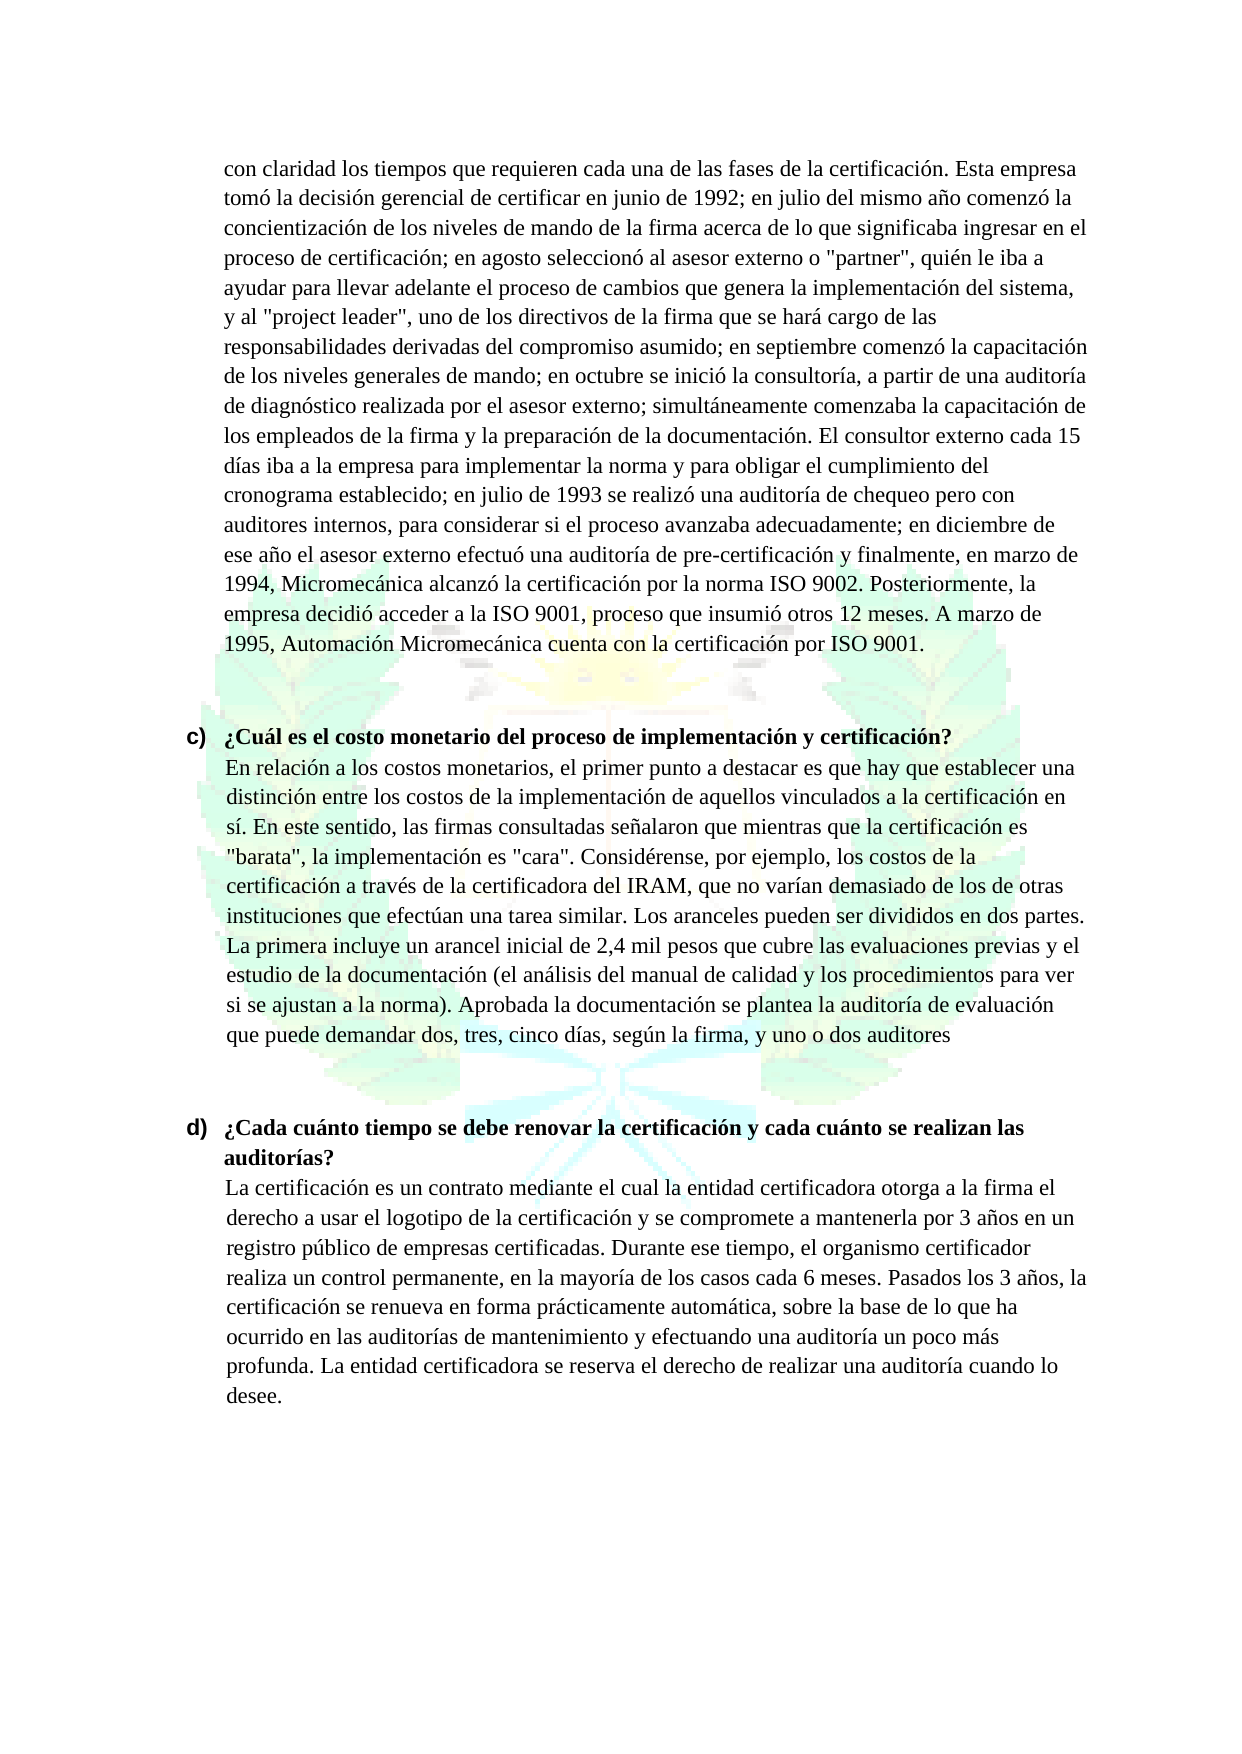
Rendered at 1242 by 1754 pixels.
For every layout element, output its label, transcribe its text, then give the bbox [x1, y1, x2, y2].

text En relación a los costos monetarios, el primer punto a destacar es que hay que establecer una distinción entre los costos de la implementación de aquellos vinculados a la certificación en sí. En este sentido, las firmas consultadas señalaron que mientras que la certificación es "barata", la implementación es "cara". Considérense, por ejemplo, los costos de la certificación a través de la certificadora del IRAM, que no varían demasiado de los de otras instituciones que efectúan una tarea similar. Los aranceles pueden ser divididos en dos partes. La primera incluye un arancel inicial de 2,4 mil pesos que cubre las evaluaciones previas y el estudio de la documentación (el análisis del manual de calidad y los procedimientos para ver si se ajustan a la norma). Aprobada la documentación se plantea la auditoría de evaluación que puede demandar dos, tres, cinco días, según la firma, y uno o dos auditores [225, 754, 1090, 1047]
list ¿Cada cuánto tiempo se debe renovar la certificación y cada cuánto se realizan las auditorías? [186, 1114, 1090, 1170]
list ¿Cuál es el costo monetario del proceso de implementación y certificación? [186, 723, 1090, 749]
text La certificación es un contrato mediante el cual la entidad certificadora otorga a la firma el derecho a usar el logotipo de la certificación y se compromete a mantenerla por 3 años en un registro público de empresas certificadas. Durante ese tiempo, el organismo certificador realiza un control permanente, en la mayoría de los casos cada 6 meses. Pasados los 3 años, la certificación se renueva en forma prácticamente automática, sobre la base de lo que ha ocurrido en las auditorías de mantenimiento y efectuando una auditoría un poco más profunda. La entidad certificadora se reserva el derecho de realizar una auditoría cuando lo desee. [225, 1174, 1090, 1409]
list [186, 155, 1090, 656]
